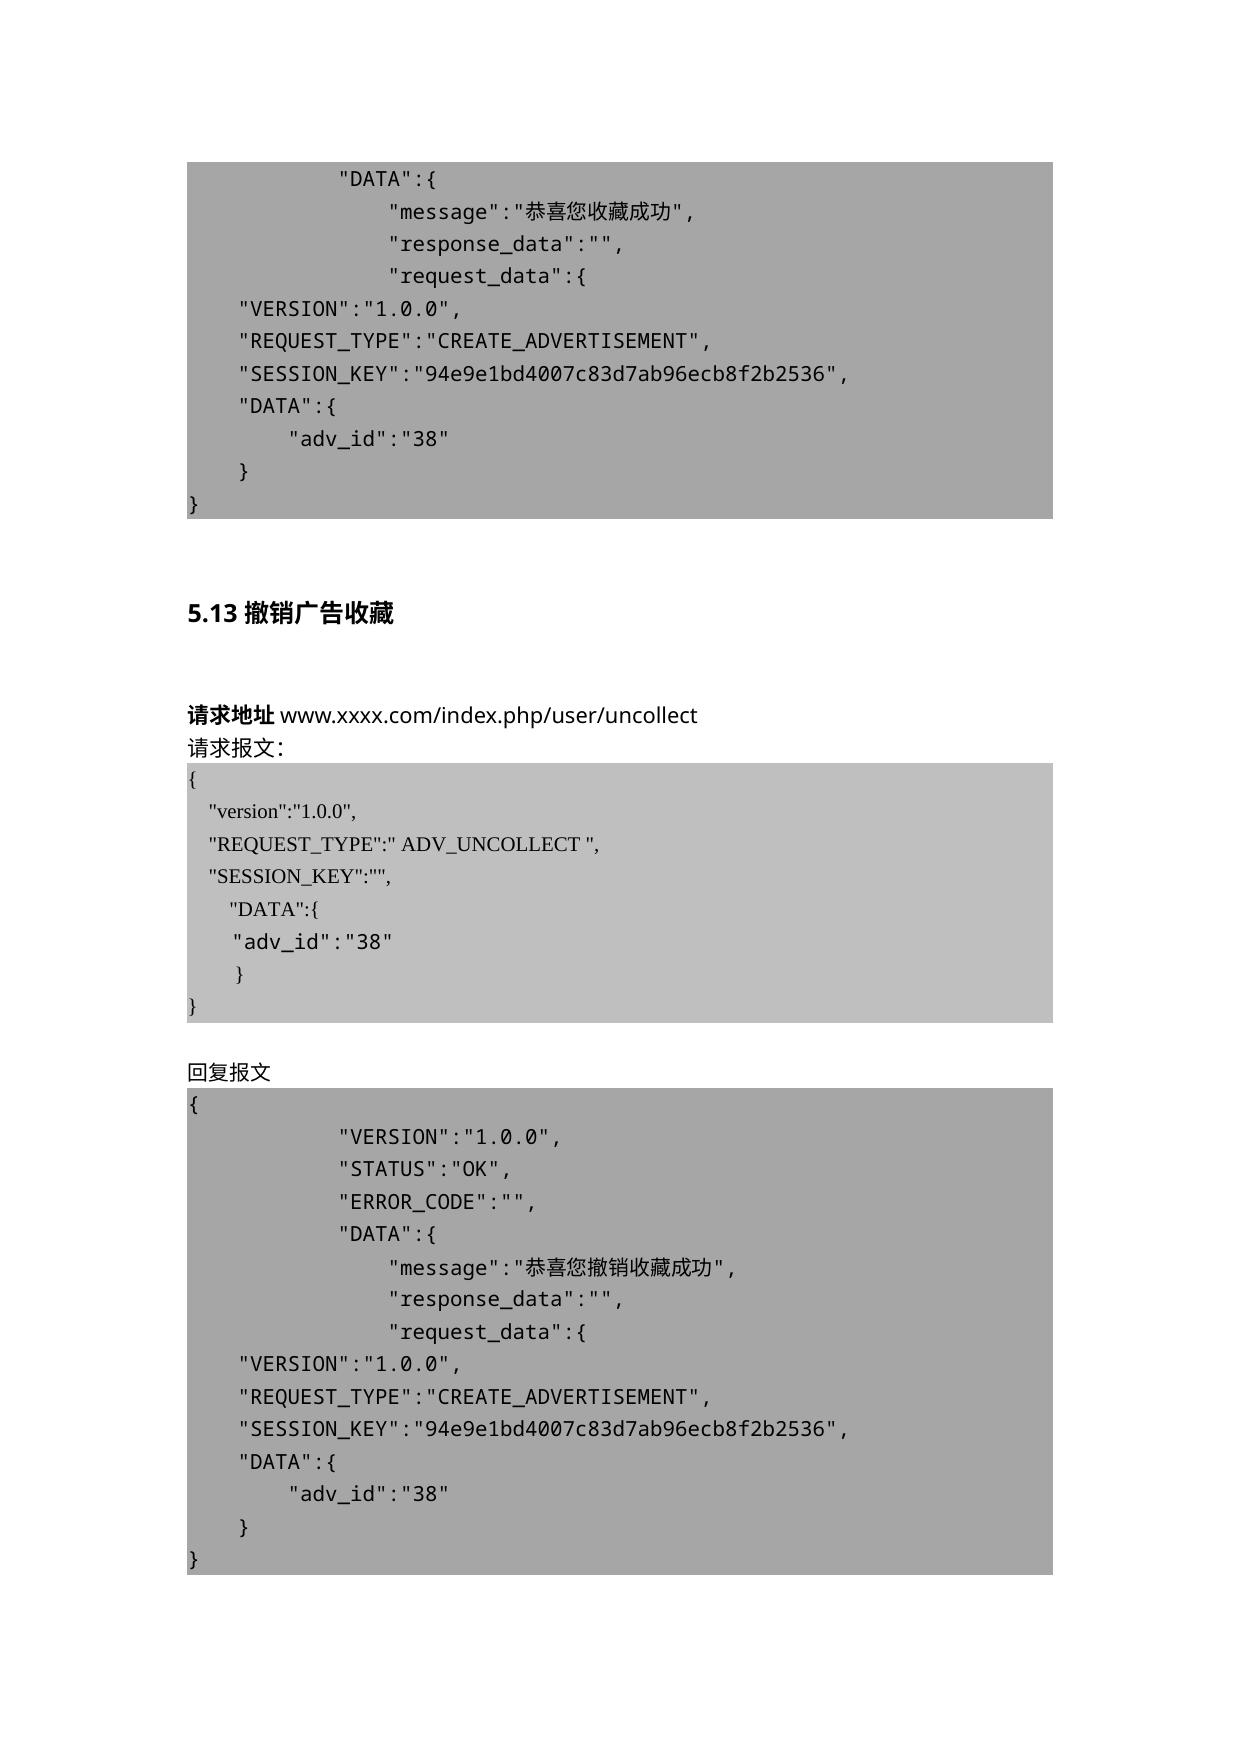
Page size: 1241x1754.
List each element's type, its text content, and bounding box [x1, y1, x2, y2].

text "adv_id":"38" [187, 1478, 1053, 1510]
text "request_data":{ [187, 259, 1053, 292]
text "SESSION_KEY":"", [187, 860, 1053, 893]
text "SESSION_KEY":"94e9e1bd4007c83d7ab96ecb8f2b2536", [187, 357, 1053, 389]
text } [187, 958, 1053, 990]
text } [187, 1543, 1053, 1575]
text "request_data":{ [187, 1315, 1053, 1348]
text { [187, 1088, 1053, 1120]
text "REQUEST_TYPE":"CREATE_ADVERTISEMENT", [187, 1380, 1053, 1413]
text } [187, 1510, 1053, 1543]
text "REQUEST_TYPE":" ADV_UNCOLLECT ", [187, 828, 1053, 860]
text } [187, 990, 1053, 1023]
text "REQUEST_TYPE":"CREATE_ADVERTISEMENT", [187, 324, 1053, 357]
text "DATA":{ [187, 389, 1053, 422]
text "VERSION":"1.0.0", [187, 1348, 1053, 1380]
text "response_data":"", [187, 1283, 1053, 1315]
text "DATA":{ [187, 162, 1053, 194]
text } [187, 487, 1053, 519]
text "DATA":{ [187, 1445, 1053, 1478]
text "adv_id":"38" [187, 925, 1053, 958]
text 请求报文： [187, 730, 1053, 763]
text "STATUS":"OK", [187, 1153, 1053, 1185]
text "response_data":"", [187, 227, 1053, 259]
text "DATA":{ [187, 893, 1053, 925]
text } [187, 454, 1053, 487]
text "ERROR_CODE":"", [187, 1185, 1053, 1218]
text "VERSION":"1.0.0", [187, 292, 1053, 324]
text "VERSION":"1.0.0", [187, 1120, 1053, 1153]
text "message":"恭喜您撤销收藏成功", [187, 1250, 1053, 1283]
text "message":"恭喜您收藏成功", [187, 194, 1053, 227]
subtitle 5.13 撤销广告收藏 [187, 579, 1053, 644]
text "adv_id":"38" [187, 422, 1053, 454]
text { [187, 763, 1053, 795]
text "version":"1.0.0", [187, 795, 1053, 828]
text 请求地址 www.xxxx.com/index.php/user/uncollect [187, 698, 1053, 730]
text "SESSION_KEY":"94e9e1bd4007c83d7ab96ecb8f2b2536", [187, 1413, 1053, 1445]
text "DATA":{ [187, 1218, 1053, 1250]
text 回复报文 [187, 1055, 1053, 1088]
